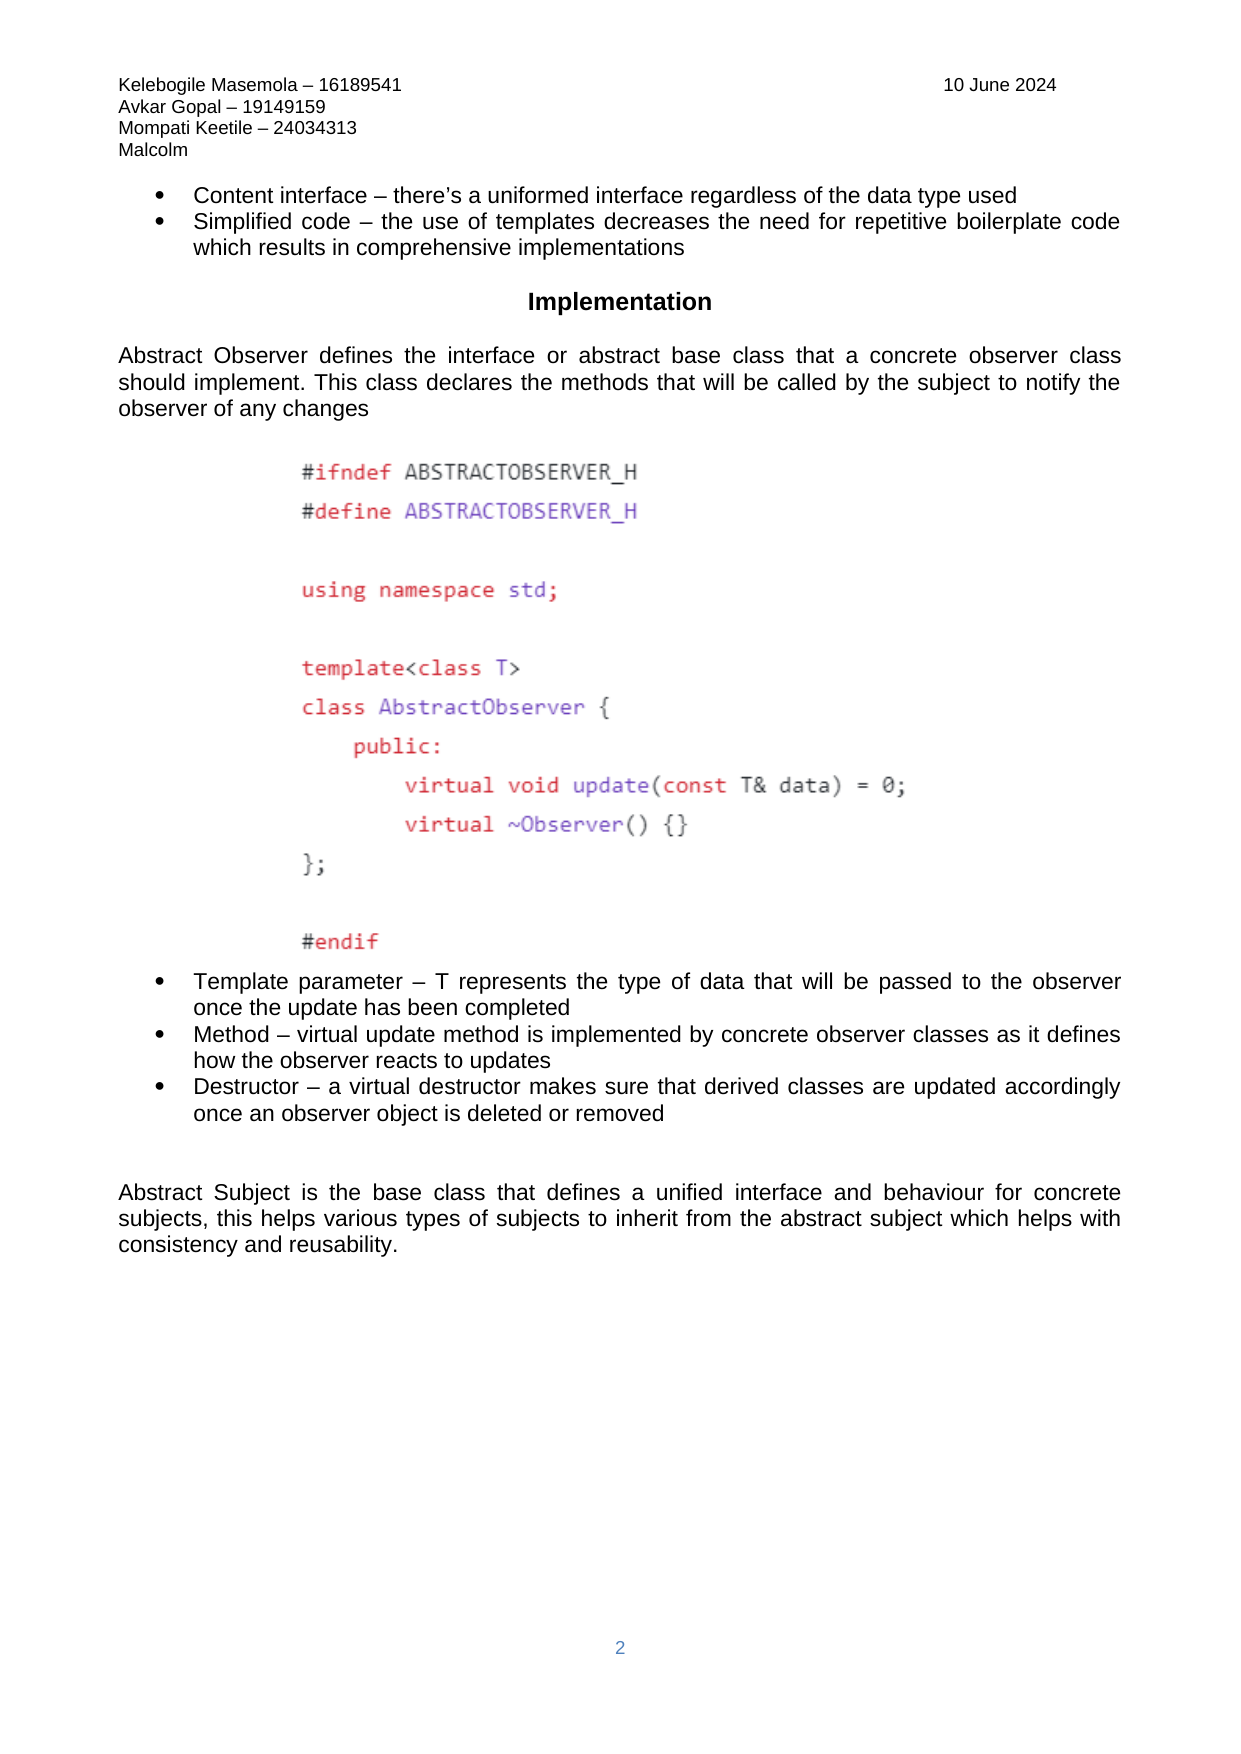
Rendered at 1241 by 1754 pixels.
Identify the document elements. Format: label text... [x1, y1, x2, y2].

text Implementation [118, 287, 1122, 316]
list Simplified code – the use of templates decreases the need for repetitive boilerplate code which results in comprehensive implementations [156, 208, 1122, 261]
list Destructor – a virtual destructor makes sure that derived classes are updated accordingly once an observer object is deleted or removed [156, 1073, 1122, 1126]
list Template parameter – T represents the type of data that will be passed to the observer once the update has been completed [156, 968, 1122, 1021]
picture [276, 447, 964, 968]
list Content interface – there’s a uniformed interface regardless of the data type used [156, 182, 1122, 208]
list Method – virtual update method is implemented by concrete observer classes as it defines how the observer reacts to updates [156, 1021, 1122, 1073]
text Abstract Subject is the base class that defines a unified interface and behaviour for concrete subjects, this helps various types of subjects to inherit from the abstract subject which helps with consistency and reusability. [118, 1179, 1122, 1258]
text Abstract Observer defines the interface or abstract base class that a concrete observer class should implement. This class declares the methods that will be called by the subject to notify the observer of any changes [118, 342, 1122, 421]
